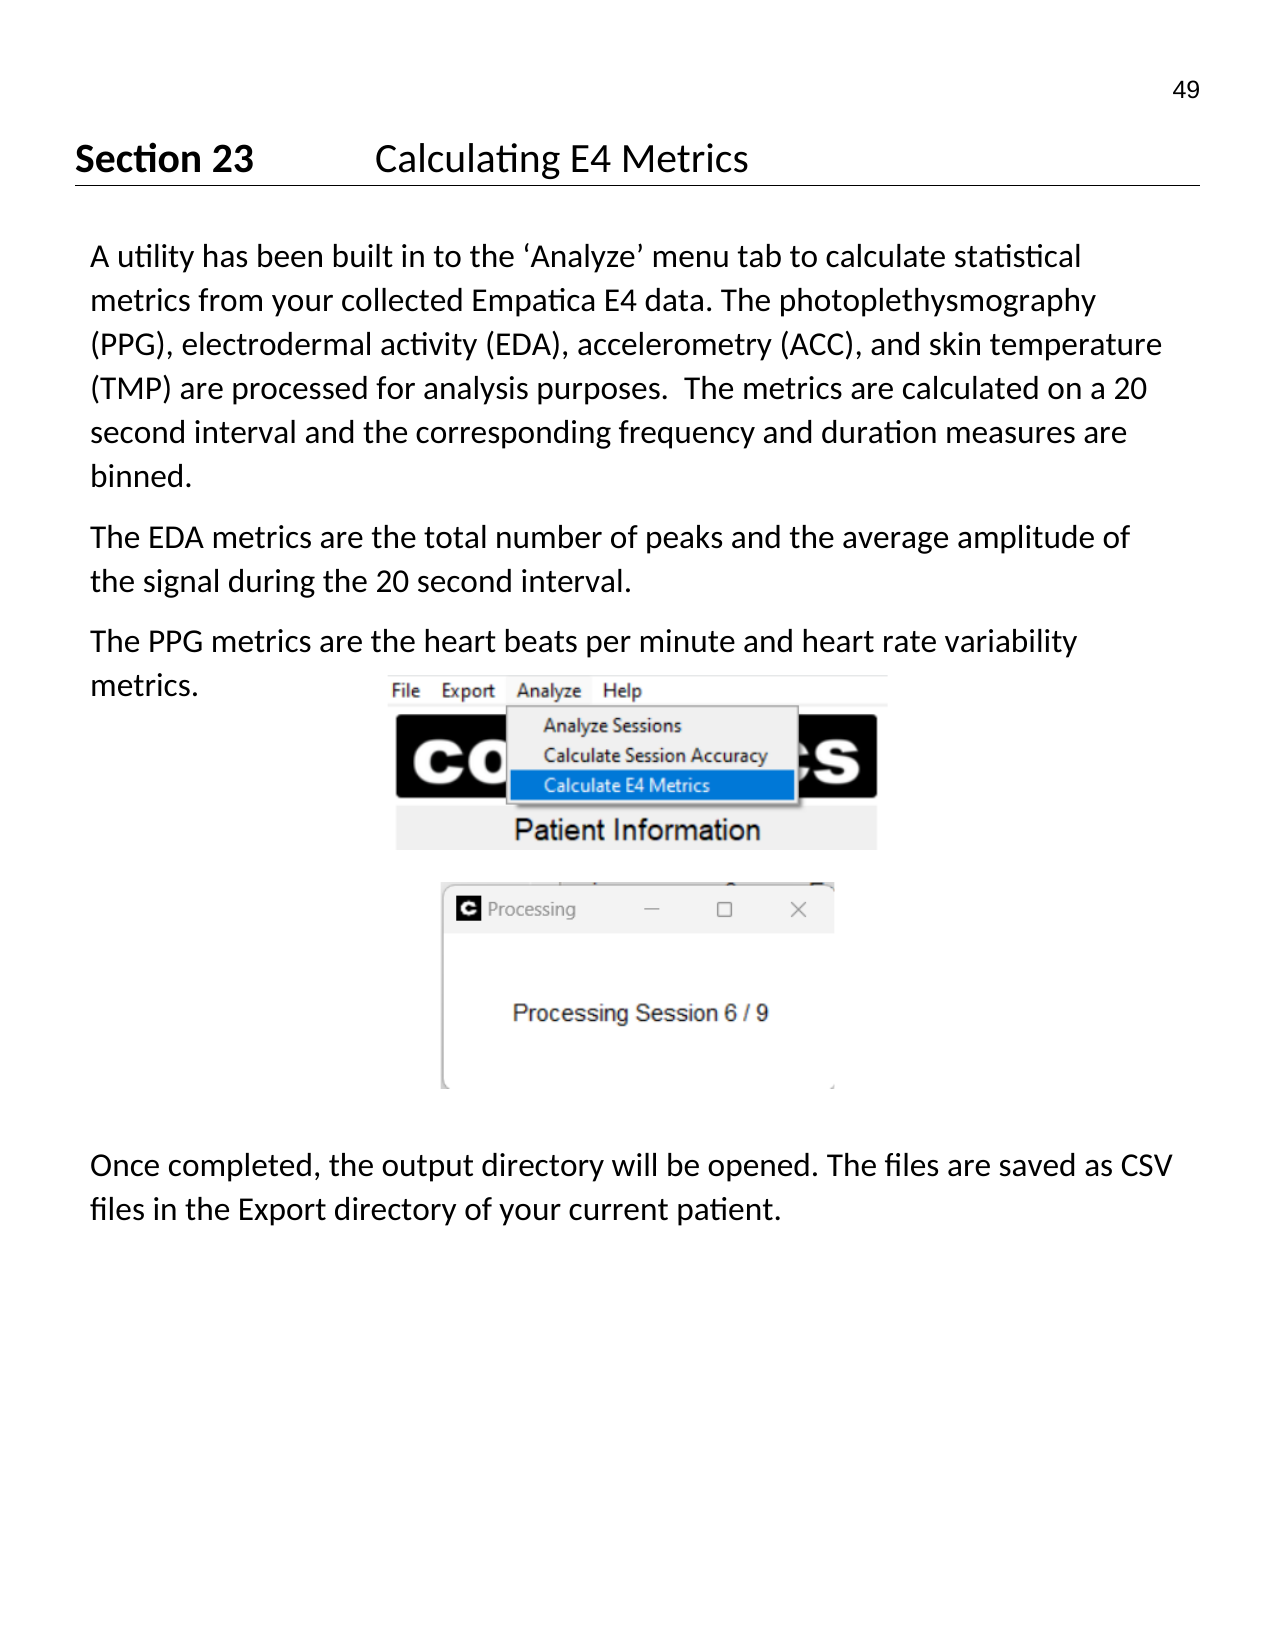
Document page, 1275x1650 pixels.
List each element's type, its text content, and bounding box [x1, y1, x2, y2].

picture [440, 882, 835, 1089]
text Section 23 Calculating E4 Metrics [75, 132, 1200, 185]
picture [387, 675, 888, 850]
